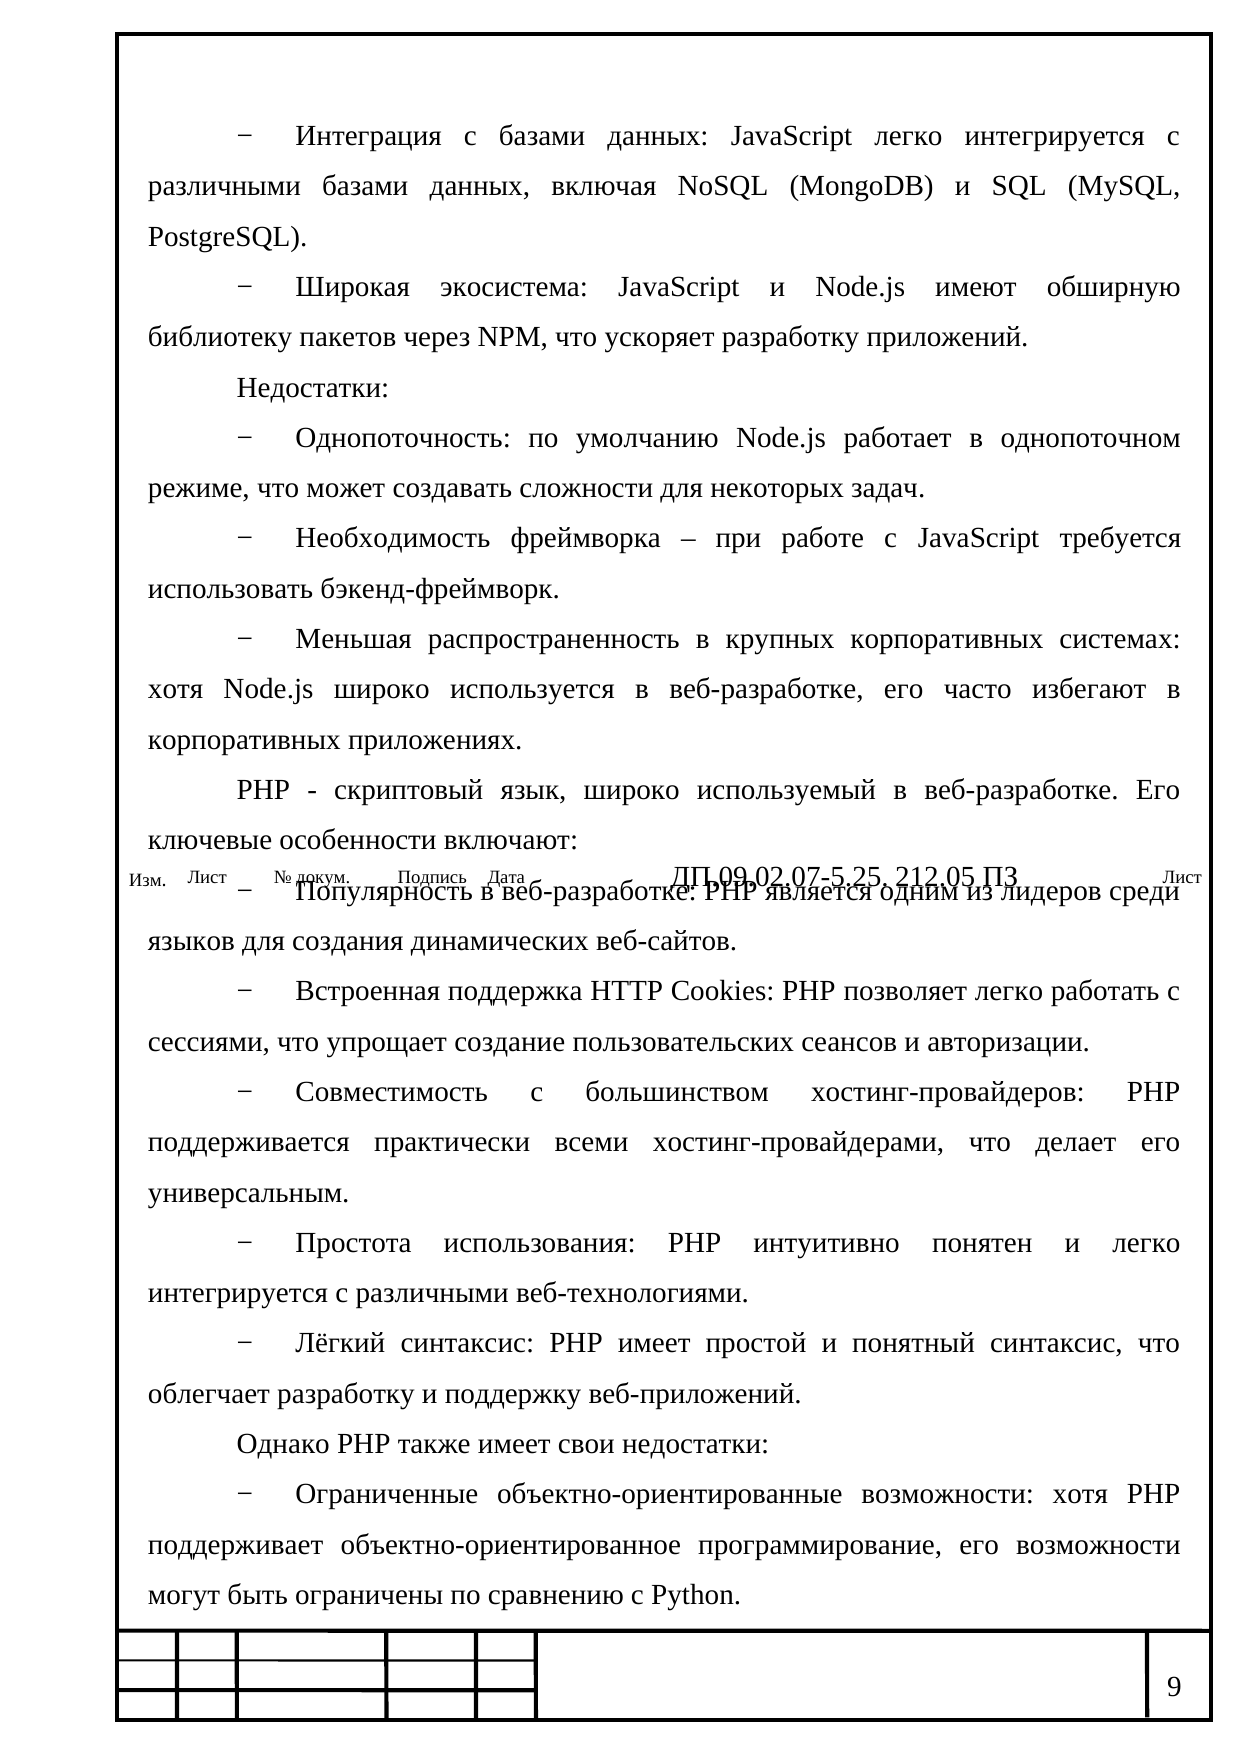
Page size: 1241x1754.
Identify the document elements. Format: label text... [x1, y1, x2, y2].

list Широкая экосистема: JavaScript и Node.js имеют обширную библиотеку пакетов через NPM, что ускоряет разработку приложений. [148, 269, 1181, 353]
list Интеграция с базами данных: JavaScript легко интегрируется с различными базами данных, включая NoSQL (MongoDB) и SQL (MySQL, PostgreSQL). [148, 118, 1181, 252]
text Однако PHP также имеет свои недостатки: [148, 1426, 1181, 1460]
list Однопоточность: по умолчанию Node.js работает в однопоточном режиме, что может создавать сложности для некоторых задач. [148, 420, 1181, 504]
text Недостатки: [148, 370, 1181, 403]
list Встроенная поддержка HTTP Cookies: PHP позволяет легко работать с сессиями, что упрощает создание пользовательских сеансов и авторизации. [148, 973, 1181, 1057]
text PHP - скриптовый язык, широко используемый в веб-разработке. Его ключевые особенности включают: [148, 772, 1181, 856]
list Совместимость с большинством хостинг-провайдеров: PHP поддерживается практически всеми хостинг-провайдерами, что делает его универсальным. [148, 1074, 1181, 1208]
list Лёгкий синтаксис: PHP имеет простой и понятный синтаксис, что облегчает разработку и поддержку веб-приложений. [148, 1326, 1181, 1409]
list Популярность в веб-разработке: PHP является одним из лидеров среди языков для создания динамических веб-сайтов. [148, 873, 1181, 957]
list Меньшая распространенность в крупных корпоративных системах: хотя Node.js широко используется в веб-разработке, его часто избегают в корпоративных приложениях. [148, 621, 1181, 755]
list Необходимость фреймворка – при работе с JavaScript требуется использовать бэкенд-фреймворк. [148, 521, 1181, 604]
list Простота использования: PHP интуитивно понятен и легко интегрируется с различными веб-технологиями. [148, 1225, 1181, 1309]
list Ограниченные объектно-ориентированные возможности: хотя PHP поддерживает объектно-ориентированное программирование, его возможности могут быть ограничены по сравнению с Python. [148, 1477, 1181, 1611]
